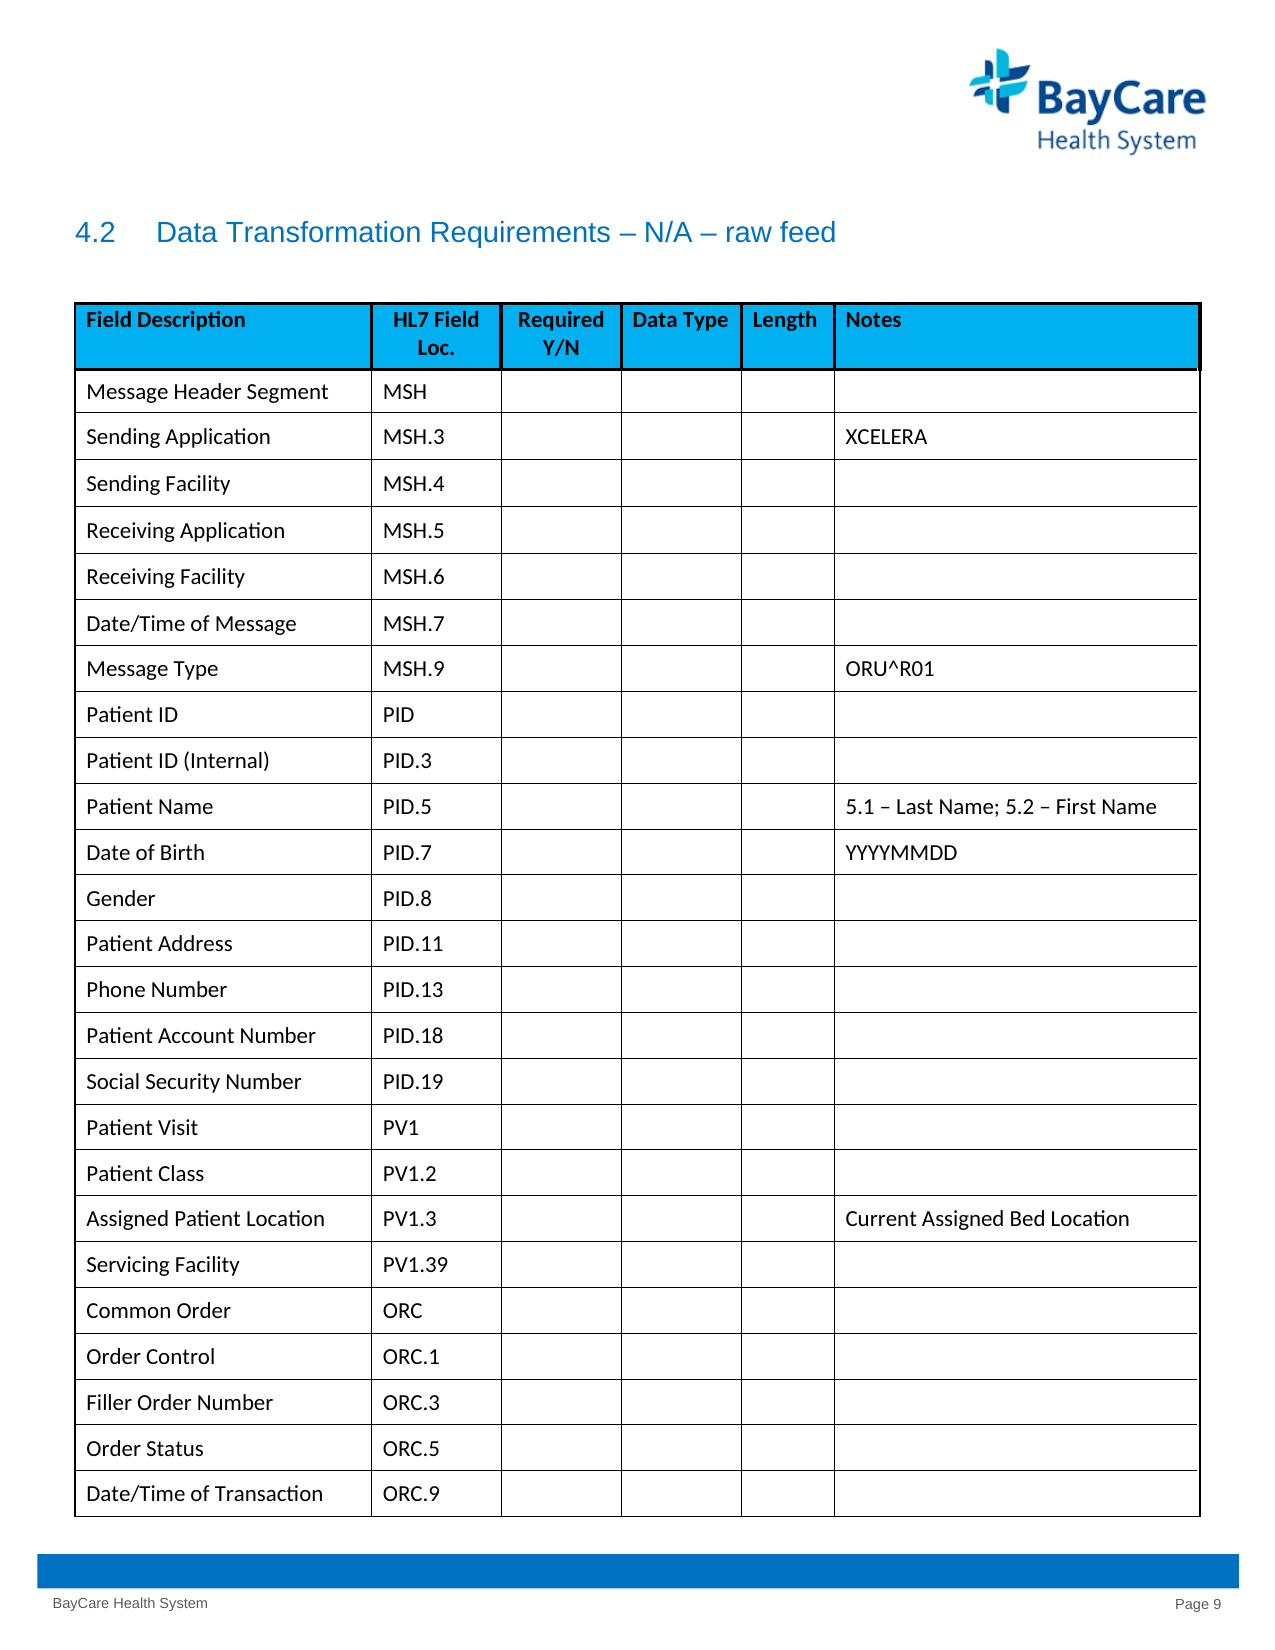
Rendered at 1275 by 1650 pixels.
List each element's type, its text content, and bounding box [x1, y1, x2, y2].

table_cell Patient Visit [76, 1105, 371, 1149]
table_cell Gender [76, 875, 371, 920]
table_cell [502, 1059, 621, 1103]
table_cell [835, 691, 1199, 737]
table_cell [622, 967, 741, 1012]
table_cell [835, 553, 1199, 599]
table_cell PID.19 [372, 1059, 501, 1103]
table_cell Receiving Facility [76, 554, 371, 599]
table_cell [742, 413, 834, 459]
table_cell PID.7 [372, 830, 501, 874]
table_cell PV1 [372, 1105, 501, 1149]
table_cell [622, 600, 741, 645]
table_cell [622, 646, 741, 691]
table_cell [742, 784, 834, 828]
table_cell [742, 1288, 834, 1333]
table_header Data Type [623, 305, 740, 368]
table_cell [742, 460, 834, 506]
table_cell [502, 692, 621, 737]
table_cell [835, 1012, 1199, 1058]
table_cell [622, 784, 741, 828]
table_cell [742, 1013, 834, 1058]
table_cell [742, 1196, 834, 1241]
table_cell [622, 1288, 741, 1333]
table_cell [835, 1241, 1199, 1287]
table_cell [622, 554, 741, 599]
table_cell [502, 875, 621, 920]
table_cell [742, 600, 834, 645]
table_cell PV1.2 [372, 1150, 501, 1195]
table_cell [622, 1425, 741, 1470]
table_cell [835, 1470, 1199, 1516]
table_cell [742, 921, 834, 966]
table_cell [835, 1379, 1199, 1424]
table_cell [835, 1104, 1199, 1149]
table_cell [622, 1471, 741, 1516]
table_cell PV1.3 [372, 1196, 501, 1241]
table_cell [502, 1380, 621, 1424]
table_cell Message Type [76, 646, 371, 691]
table_cell [622, 1059, 741, 1103]
table_cell [502, 460, 621, 506]
table_cell ORC [372, 1288, 501, 1333]
table_cell Order Control [76, 1334, 371, 1378]
table_cell Patient ID [76, 692, 371, 737]
table_cell [742, 1059, 834, 1103]
table_cell Social Security Number [76, 1059, 371, 1103]
table_cell PID.8 [372, 875, 501, 920]
table_cell [742, 967, 834, 1012]
table_cell ORU^R01 [835, 645, 1199, 691]
table_cell PID [372, 692, 501, 737]
table_cell [622, 371, 741, 412]
table_cell [622, 830, 741, 874]
table_cell [835, 1149, 1199, 1195]
table_cell Patient Address [76, 921, 371, 966]
table_cell ORC.1 [372, 1334, 501, 1378]
table_cell Assigned Patient Location [76, 1196, 371, 1241]
table_header Notes [836, 305, 1198, 368]
table_cell [622, 1380, 741, 1424]
table_cell ORC.3 [372, 1380, 501, 1424]
table_header Field Description [76, 305, 370, 368]
table_cell MSH.5 [372, 507, 501, 553]
table_cell [835, 1058, 1199, 1103]
table_cell Current Assigned Bed Location [835, 1195, 1199, 1241]
table_cell [622, 1196, 741, 1241]
table_cell [835, 368, 1199, 412]
table_cell [502, 554, 621, 599]
table_cell [835, 737, 1199, 783]
table_cell [622, 738, 741, 783]
table_cell MSH.7 [372, 600, 501, 645]
table_cell [742, 1380, 834, 1424]
table_cell [742, 1425, 834, 1470]
table_cell [742, 554, 834, 599]
table_cell [742, 1471, 834, 1516]
table_cell [622, 1013, 741, 1058]
table_cell [622, 460, 741, 506]
table_cell [742, 738, 834, 783]
table_cell [835, 920, 1199, 966]
table_header Length [743, 305, 833, 368]
table_cell [835, 506, 1199, 553]
table_cell Sending Application [76, 413, 371, 459]
table_cell 5.1 – Last Name; 5.2 – First Name [835, 783, 1199, 828]
table_cell [622, 1242, 741, 1287]
table_cell Date/Time of Transaction [76, 1471, 371, 1516]
table_cell [835, 459, 1199, 506]
table_cell Phone Number [76, 967, 371, 1012]
table_cell [502, 1425, 621, 1470]
table_cell Common Order [76, 1288, 371, 1333]
table_cell [622, 413, 741, 459]
table_cell [502, 1013, 621, 1058]
table_cell [742, 1150, 834, 1195]
table_cell [502, 967, 621, 1012]
table_cell [742, 830, 834, 874]
table_cell [502, 1242, 621, 1287]
table_cell [742, 371, 834, 412]
table_cell [502, 1196, 621, 1241]
table_cell Filler Order Number [76, 1380, 371, 1424]
table_cell PID.3 [372, 738, 501, 783]
table_cell [502, 1288, 621, 1333]
table_cell MSH.9 [372, 646, 501, 691]
table_cell MSH.4 [372, 460, 501, 506]
picture [951, 37, 1233, 168]
table_cell [502, 921, 621, 966]
table_cell [622, 1334, 741, 1378]
table_cell [622, 692, 741, 737]
table_cell [835, 1287, 1199, 1333]
table_cell ORC.5 [372, 1425, 501, 1470]
table_cell Patient ID (Internal) [76, 738, 371, 783]
subtitle 4.2 Data Transformation Requirements – N/A – raw feed [75, 215, 1200, 249]
table_cell MSH.3 [372, 413, 501, 459]
table_cell Patient Class [76, 1150, 371, 1195]
table_cell XCELERA [835, 412, 1199, 459]
table_header Required Y/N [503, 305, 620, 368]
table_cell Order Status [76, 1425, 371, 1470]
table_cell [502, 646, 621, 691]
table_cell [835, 1333, 1199, 1378]
table_cell [742, 692, 834, 737]
table_cell [502, 830, 621, 874]
table_cell Message Header Segment [76, 371, 371, 412]
table_cell Date of Birth [76, 830, 371, 874]
table_cell [622, 921, 741, 966]
table_cell Patient Account Number [76, 1013, 371, 1058]
table_cell Patient Name [76, 784, 371, 828]
table_cell ORC.9 [372, 1471, 501, 1516]
table_cell [622, 1150, 741, 1195]
table_cell [502, 784, 621, 828]
table_cell [835, 599, 1199, 645]
table_cell [742, 1242, 834, 1287]
table_cell [622, 507, 741, 553]
table_cell [502, 1471, 621, 1516]
table_cell [835, 1424, 1199, 1470]
table_cell [835, 966, 1199, 1012]
table_cell [502, 738, 621, 783]
table_cell [502, 413, 621, 459]
table_cell [502, 1105, 621, 1149]
table_cell [742, 646, 834, 691]
table_header HL7 Field Loc. [373, 305, 499, 368]
table_cell [742, 875, 834, 920]
table_cell [502, 371, 621, 412]
table_cell [742, 1105, 834, 1149]
table_cell MSH.6 [372, 554, 501, 599]
table_cell Receiving Application [76, 507, 371, 553]
table_cell [502, 1334, 621, 1378]
table_cell [502, 600, 621, 645]
table_cell [502, 507, 621, 553]
table_cell [622, 1105, 741, 1149]
table_cell PID.13 [372, 967, 501, 1012]
table_cell [502, 1150, 621, 1195]
table_cell PV1.39 [372, 1242, 501, 1287]
table_cell Sending Facility [76, 460, 371, 506]
table_cell Servicing Facility [76, 1242, 371, 1287]
table_cell [622, 875, 741, 920]
table_cell [742, 1334, 834, 1378]
table_cell [742, 507, 834, 553]
table_cell PID.11 [372, 921, 501, 966]
table_cell PID.18 [372, 1013, 501, 1058]
table_cell YYYYMMDD [835, 829, 1199, 874]
table_cell [835, 874, 1199, 920]
table_cell Date/Time of Message [76, 600, 371, 645]
table_cell MSH [372, 371, 501, 412]
table_cell PID.5 [372, 784, 501, 828]
